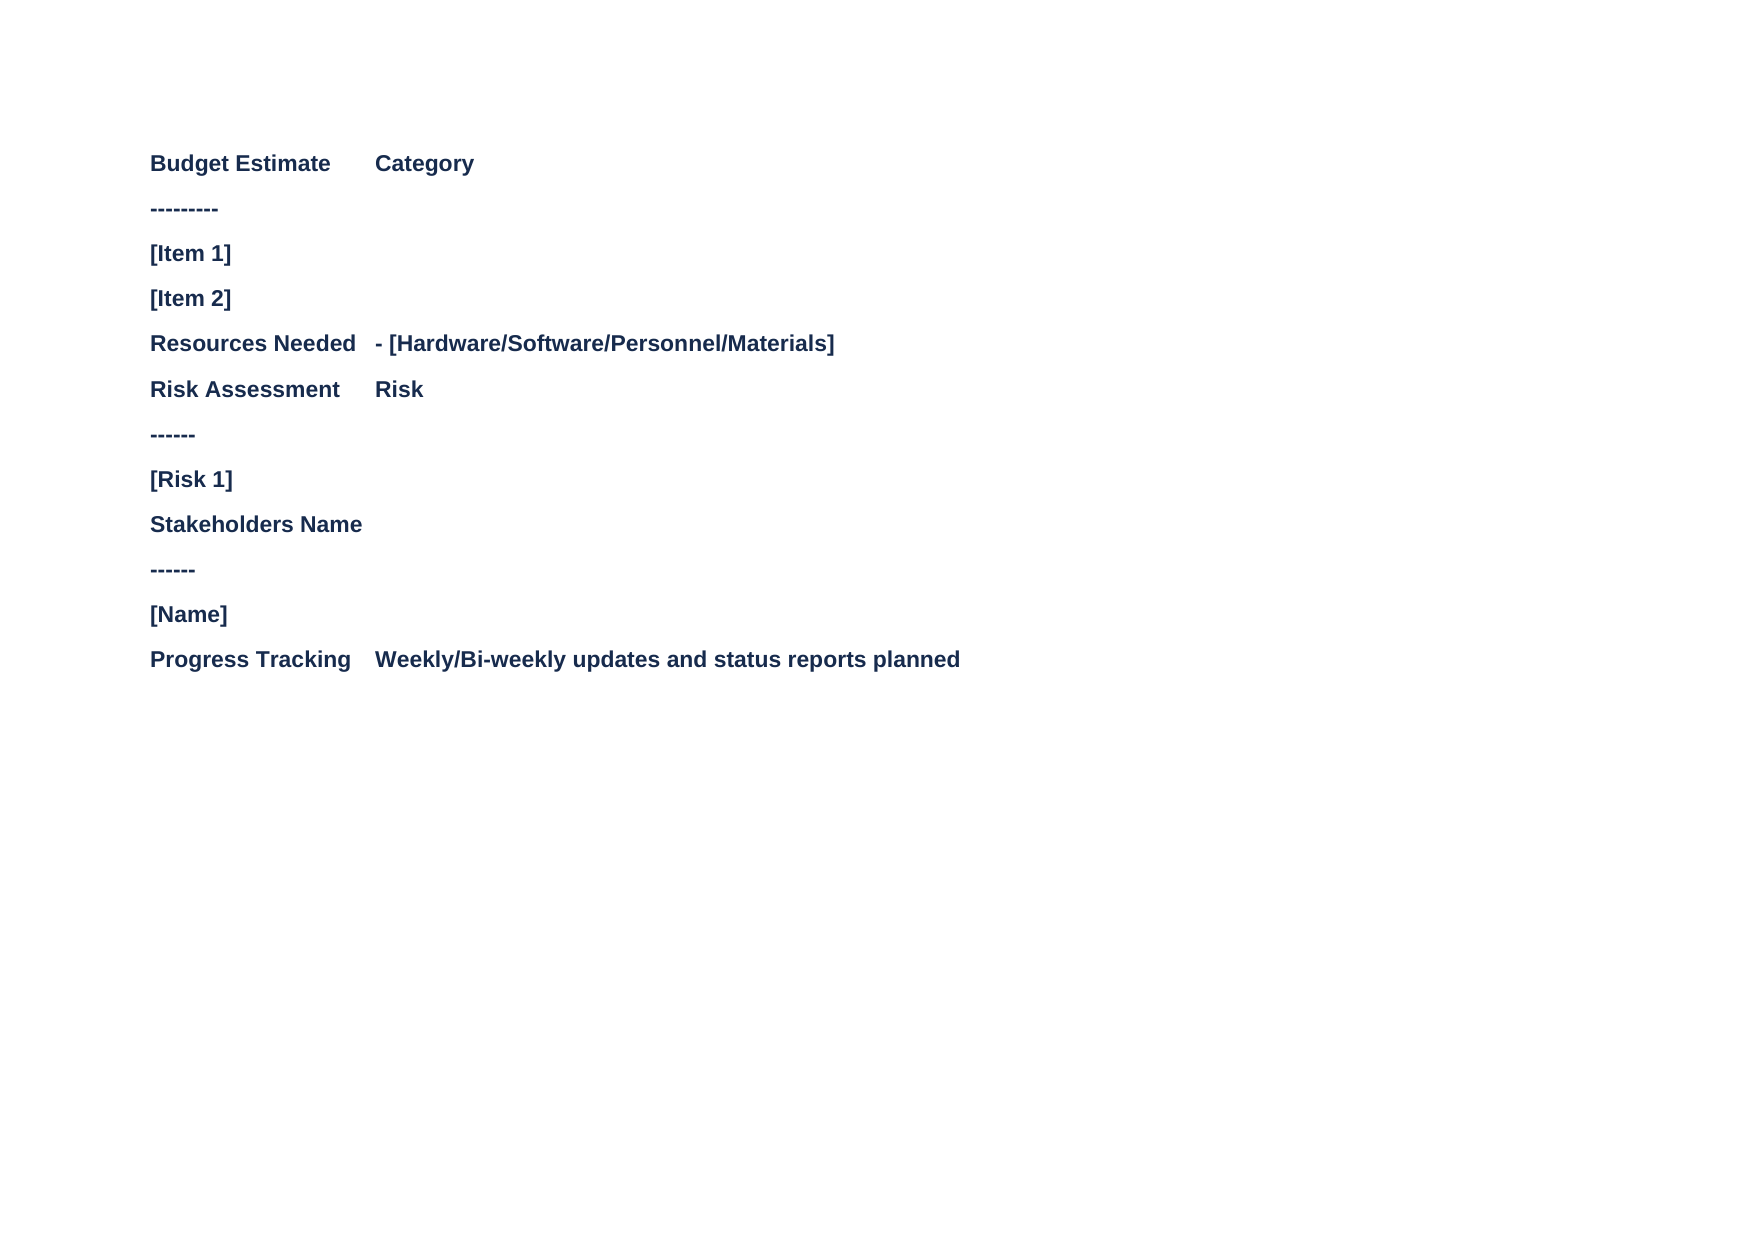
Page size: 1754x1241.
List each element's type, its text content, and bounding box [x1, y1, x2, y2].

text Resources Needed - [Hardware/Software/Personnel/Materials] [150, 330, 1665, 357]
text --------- [150, 195, 1665, 221]
text Stakeholders Name [150, 511, 1665, 537]
text Progress Tracking Weekly/Bi-weekly updates and status reports planned [150, 646, 1665, 672]
text [Item 1] [150, 240, 1665, 267]
text ------ [150, 421, 1665, 447]
text [Item 2] [150, 285, 1665, 312]
text ------ [150, 556, 1665, 582]
text [Risk 1] [150, 466, 1665, 492]
text Risk Assessment Risk [150, 376, 1665, 402]
text [Name] [150, 601, 1665, 627]
text Budget Estimate Category [150, 150, 1665, 176]
